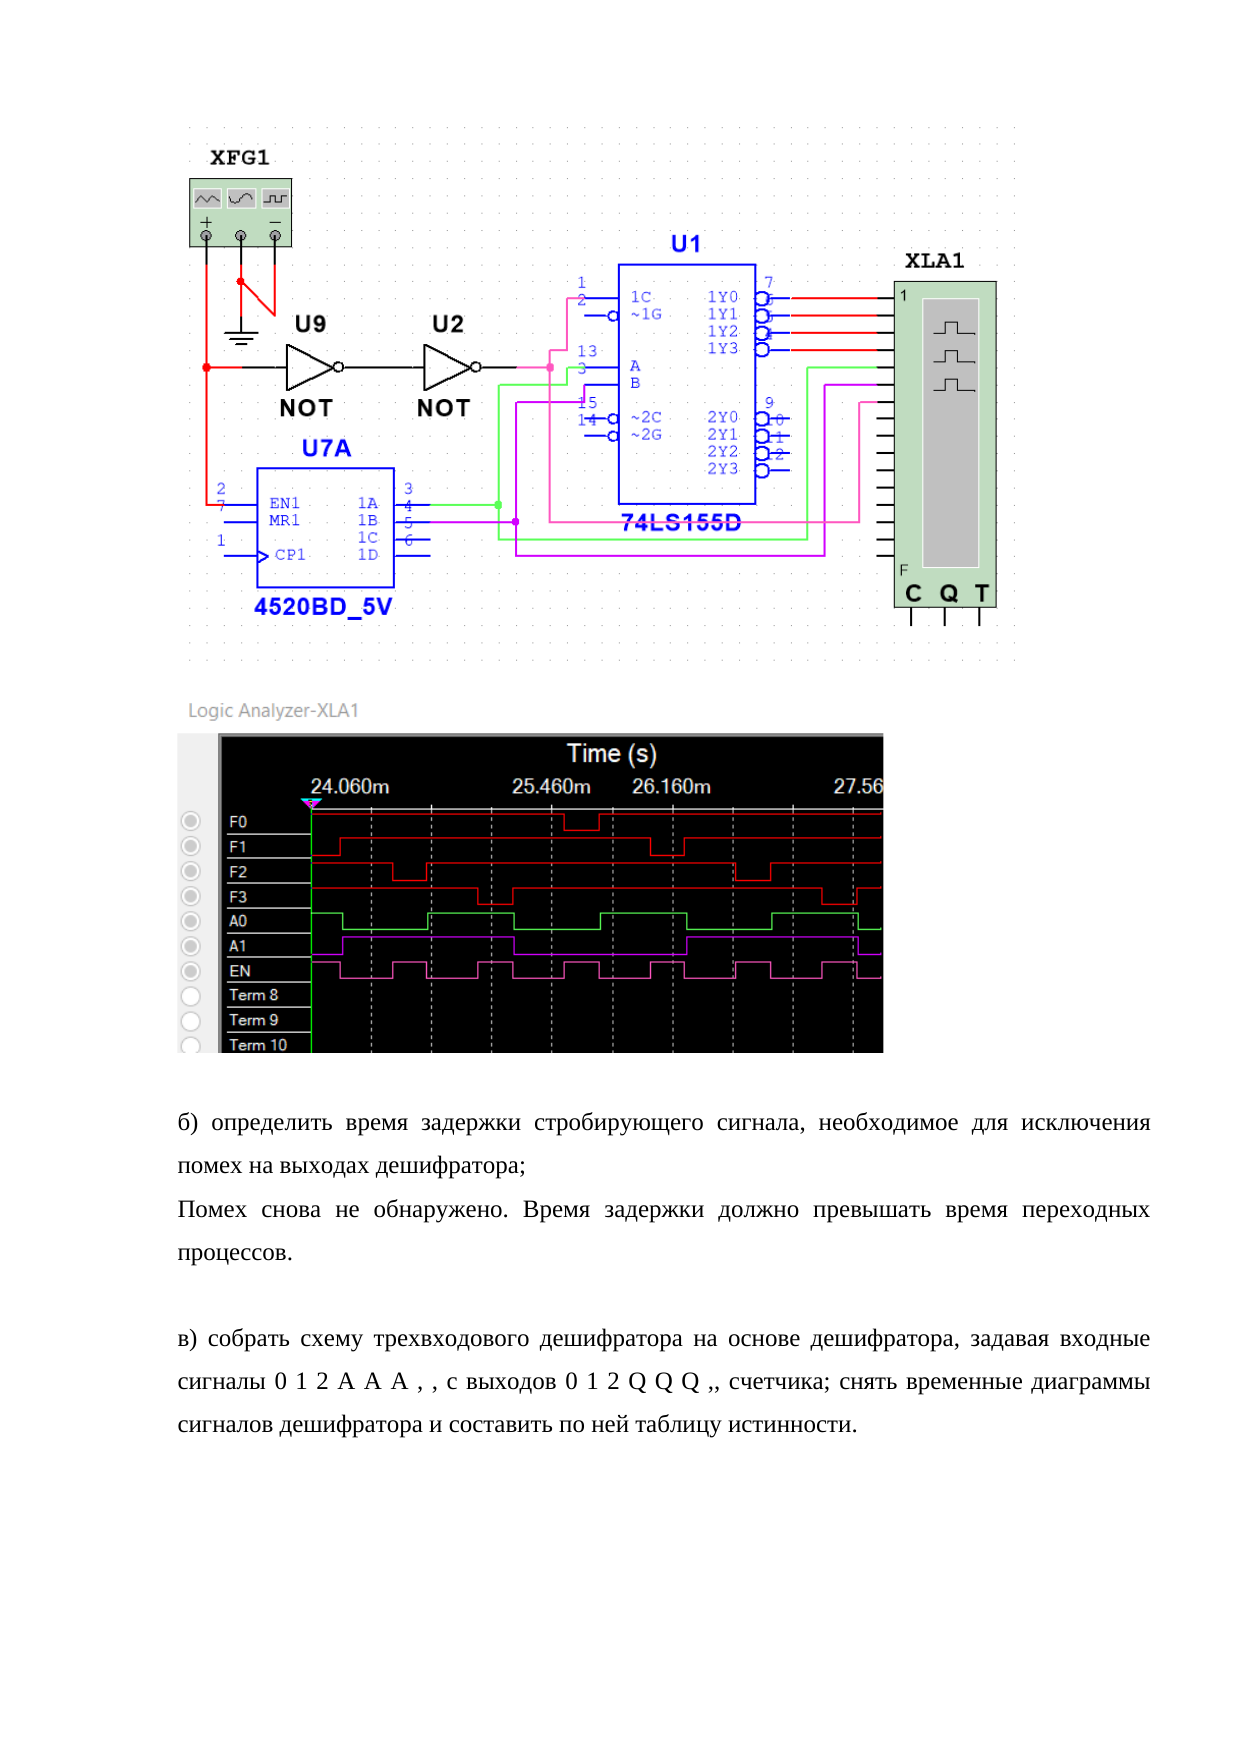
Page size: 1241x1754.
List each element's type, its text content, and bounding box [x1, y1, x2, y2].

text Помех снова не обнаружено. Время задержки должно превышать время переходных процессов. [177, 1194, 1152, 1266]
picture [177, 687, 884, 1053]
text в) собрать схему трехвходового дешифратора на основе дешифратора, задавая входные сигналы 0 1 2 A A A , , с выходов 0 1 2 Q Q Q ,, счетчика; снять временные диаграммы сигналов дешифратора и составить по ней таблицу истинности. [177, 1323, 1152, 1438]
picture [177, 118, 1017, 676]
text б) определить время задержки стробирующего сигнала, необходимое для исключения помех на выходах дешифратора; [177, 1107, 1152, 1179]
